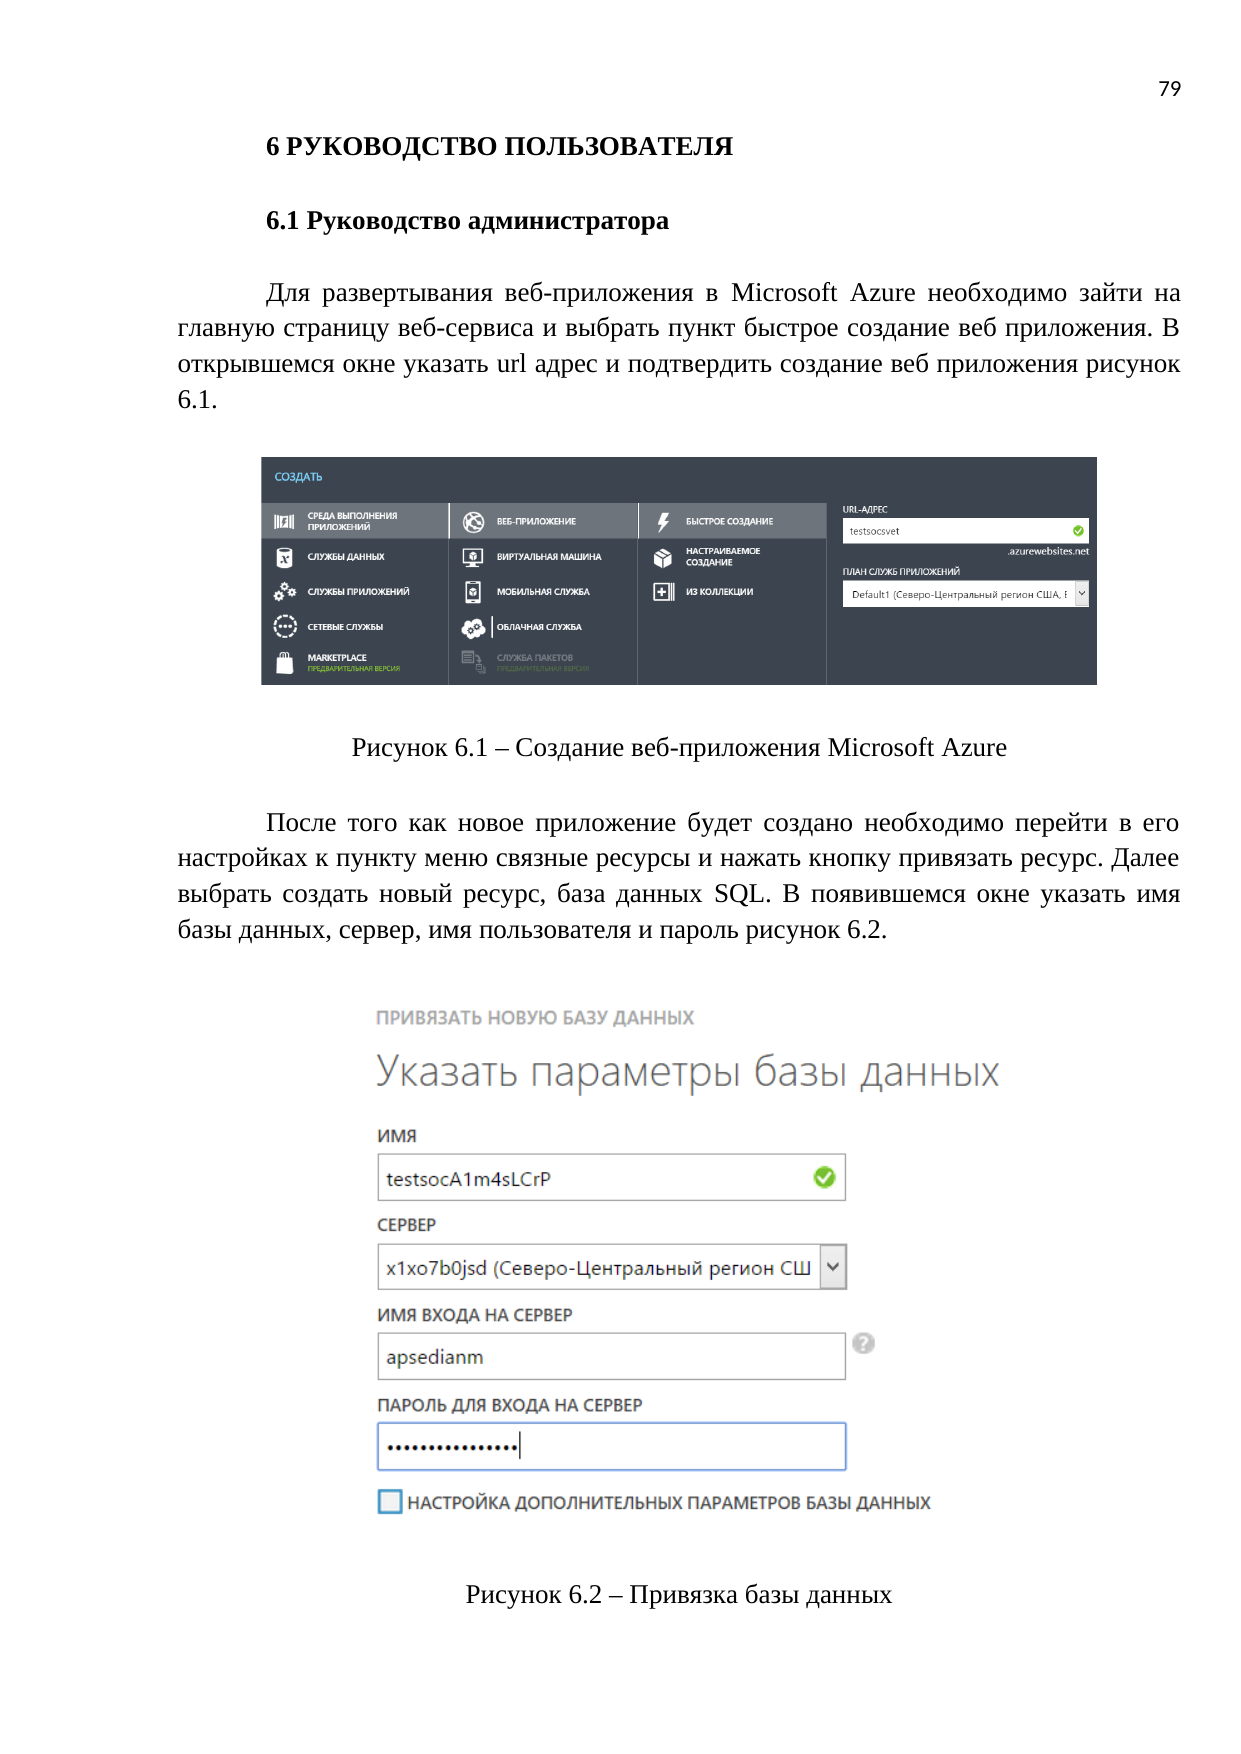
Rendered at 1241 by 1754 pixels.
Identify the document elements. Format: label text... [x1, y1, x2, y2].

text 6.1 Руководство администратора [177, 204, 1181, 236]
text 6 РУКОВОДСТВО ПОЛЬЗОВАТЕЛЯ [177, 130, 1181, 161]
text Рисунок 6.2 – Привязка базы данных [177, 1578, 1181, 1609]
text После того как новое приложение будет создано необходимо перейти в его настройках к пункту меню связные ресурсы и нажать кнопку привязать ресурс. Далее выбрать создать новый ресурс, база данных SQL. В появившемся окне указать имя базы данных, сервер, имя пользователя и пароль рисунок 6.2. [177, 806, 1181, 944]
picture [261, 457, 1097, 685]
picture [334, 987, 1024, 1533]
text Рисунок 6.1 – Создание веб-приложения Microsoft Azure [177, 731, 1181, 762]
text Для развертывания веб-приложения в Microsoft Azure необходимо зайти на главную страницу веб-сервиса и выбрать пункт быстрое создание веб приложения. В открывшемся окне указать url адрес и подтвердить создание веб приложения рисунок 6.1. [177, 276, 1181, 414]
